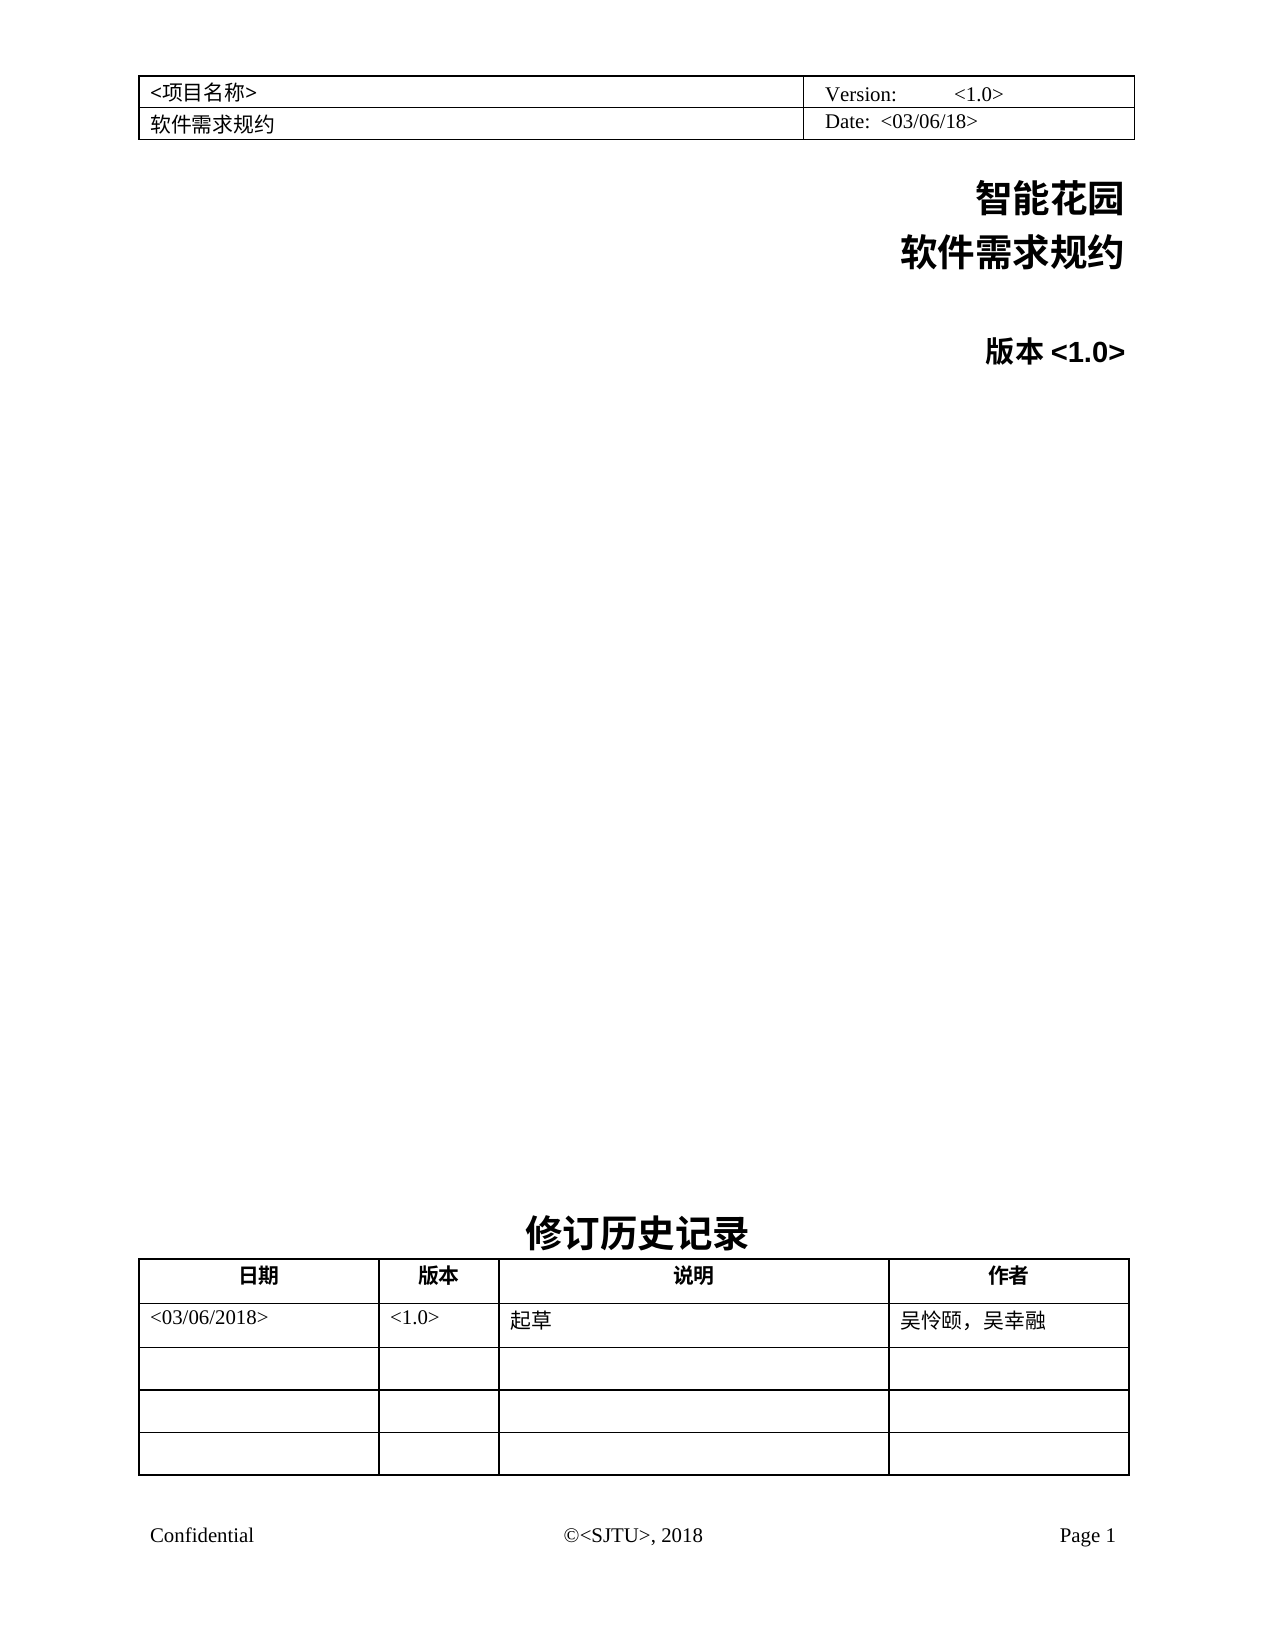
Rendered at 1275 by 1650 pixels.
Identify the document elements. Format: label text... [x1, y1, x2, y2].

table_cell [890, 1433, 1128, 1474]
table_cell [140, 1391, 378, 1432]
title 智能花园 [150, 169, 1125, 223]
table_cell <1.0> [380, 1304, 498, 1347]
table_header 版本 [380, 1260, 498, 1302]
table_header 作者 [890, 1260, 1128, 1302]
title 软件需求规约 [150, 223, 1125, 277]
table_cell [380, 1348, 498, 1389]
table_cell [890, 1391, 1128, 1432]
table_cell [500, 1348, 888, 1389]
table_cell <03/06/2018> [140, 1304, 378, 1347]
table_cell 吴怜颐，吴幸融 [890, 1304, 1128, 1347]
table_cell [500, 1433, 888, 1474]
table_cell [140, 1348, 378, 1389]
table_cell [380, 1433, 498, 1474]
table_cell [140, 1433, 378, 1474]
title 修订历史记录 [150, 1204, 1125, 1258]
table_cell [500, 1391, 888, 1432]
table_header 说明 [500, 1260, 888, 1302]
table_cell [380, 1391, 498, 1432]
table_cell 起草 [500, 1304, 888, 1347]
table_header 日期 [140, 1260, 378, 1302]
table_cell [890, 1348, 1128, 1389]
title 版本 <1.0> [150, 328, 1125, 371]
